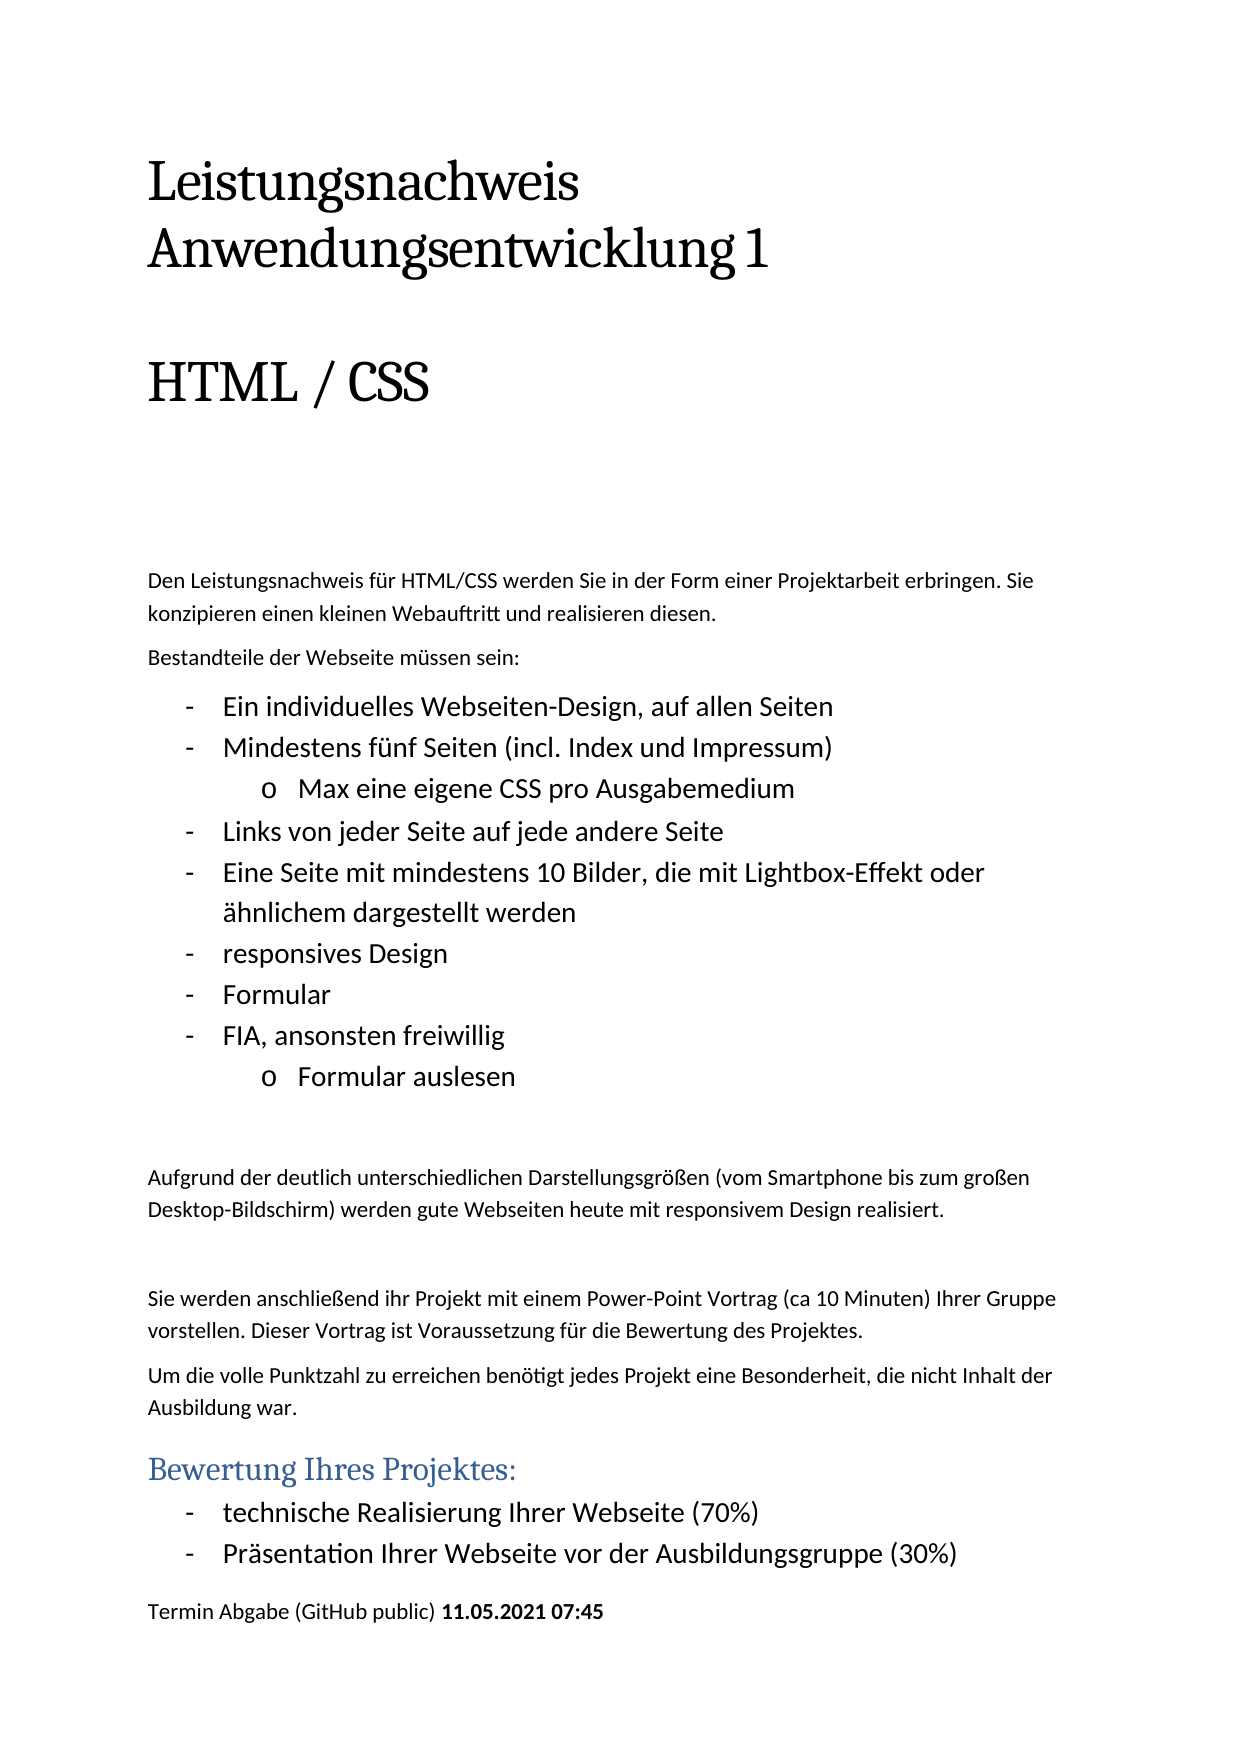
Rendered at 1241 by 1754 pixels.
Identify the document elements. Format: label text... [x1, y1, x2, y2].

list Eine Seite mit mindestens 10 Bilder, die mit Lightbox-Effekt oder ähnlichem dargestellt werden [185, 854, 1093, 930]
text Sie werden anschließend ihr Projekt mit einem Power-Point Vortrag (ca 10 Minuten) Ihrer Gruppe vorstellen. Dieser Vortrag ist Voraussetzung für die Bewertung des Projektes. [148, 1284, 1093, 1344]
list technische Realisierung Ihrer Webseite (70%) [185, 1494, 1093, 1530]
title Leistungsnachweis Anwendungsentwicklung 1 [148, 148, 1093, 282]
list Ein individuelles Webseiten-Design, auf allen Seiten [185, 688, 1093, 724]
text Um die volle Punktzahl zu erreichen benötigt jedes Projekt eine Besonderheit, die nicht Inhalt der Ausbildung war. [148, 1361, 1093, 1421]
list responsives Design [185, 936, 1093, 971]
list Formular [185, 976, 1093, 1012]
list Mindestens fünf Seiten (incl. Index und Impressum) [185, 729, 1093, 765]
title HTML / CSS [148, 349, 1093, 416]
text Den Leistungsnachweis für HTML/CSS werden Sie in der Form einer Projektarbeit erbringen. Sie konzipieren einen kleinen Webauftritt und realisieren diesen. [148, 567, 1093, 627]
list Formular auslesen [260, 1058, 1093, 1095]
list Max eine eigene CSS pro Ausgabemedium [260, 770, 1093, 807]
text Termin Abgabe (GitHub public) 11.05.2021 07:45 [148, 1597, 1093, 1625]
list FIA, ansonsten freiwillig [185, 1017, 1093, 1053]
subtitle Bewertung Ihres Projektes: [148, 1451, 1093, 1489]
text Aufgrund der deutlich unterschiedlichen Darstellungsgrößen (vom Smartphone bis zum großen Desktop-Bildschirm) werden gute Webseiten heute mit responsivem Design realisiert. [148, 1163, 1093, 1223]
list Präsentation Ihrer Webseite vor der Ausbildungsgruppe (30%) [185, 1536, 1093, 1571]
text Bestandteile der Webseite müssen sein: [148, 643, 1093, 672]
list Links von jeder Seite auf jede andere Seite [185, 813, 1093, 848]
